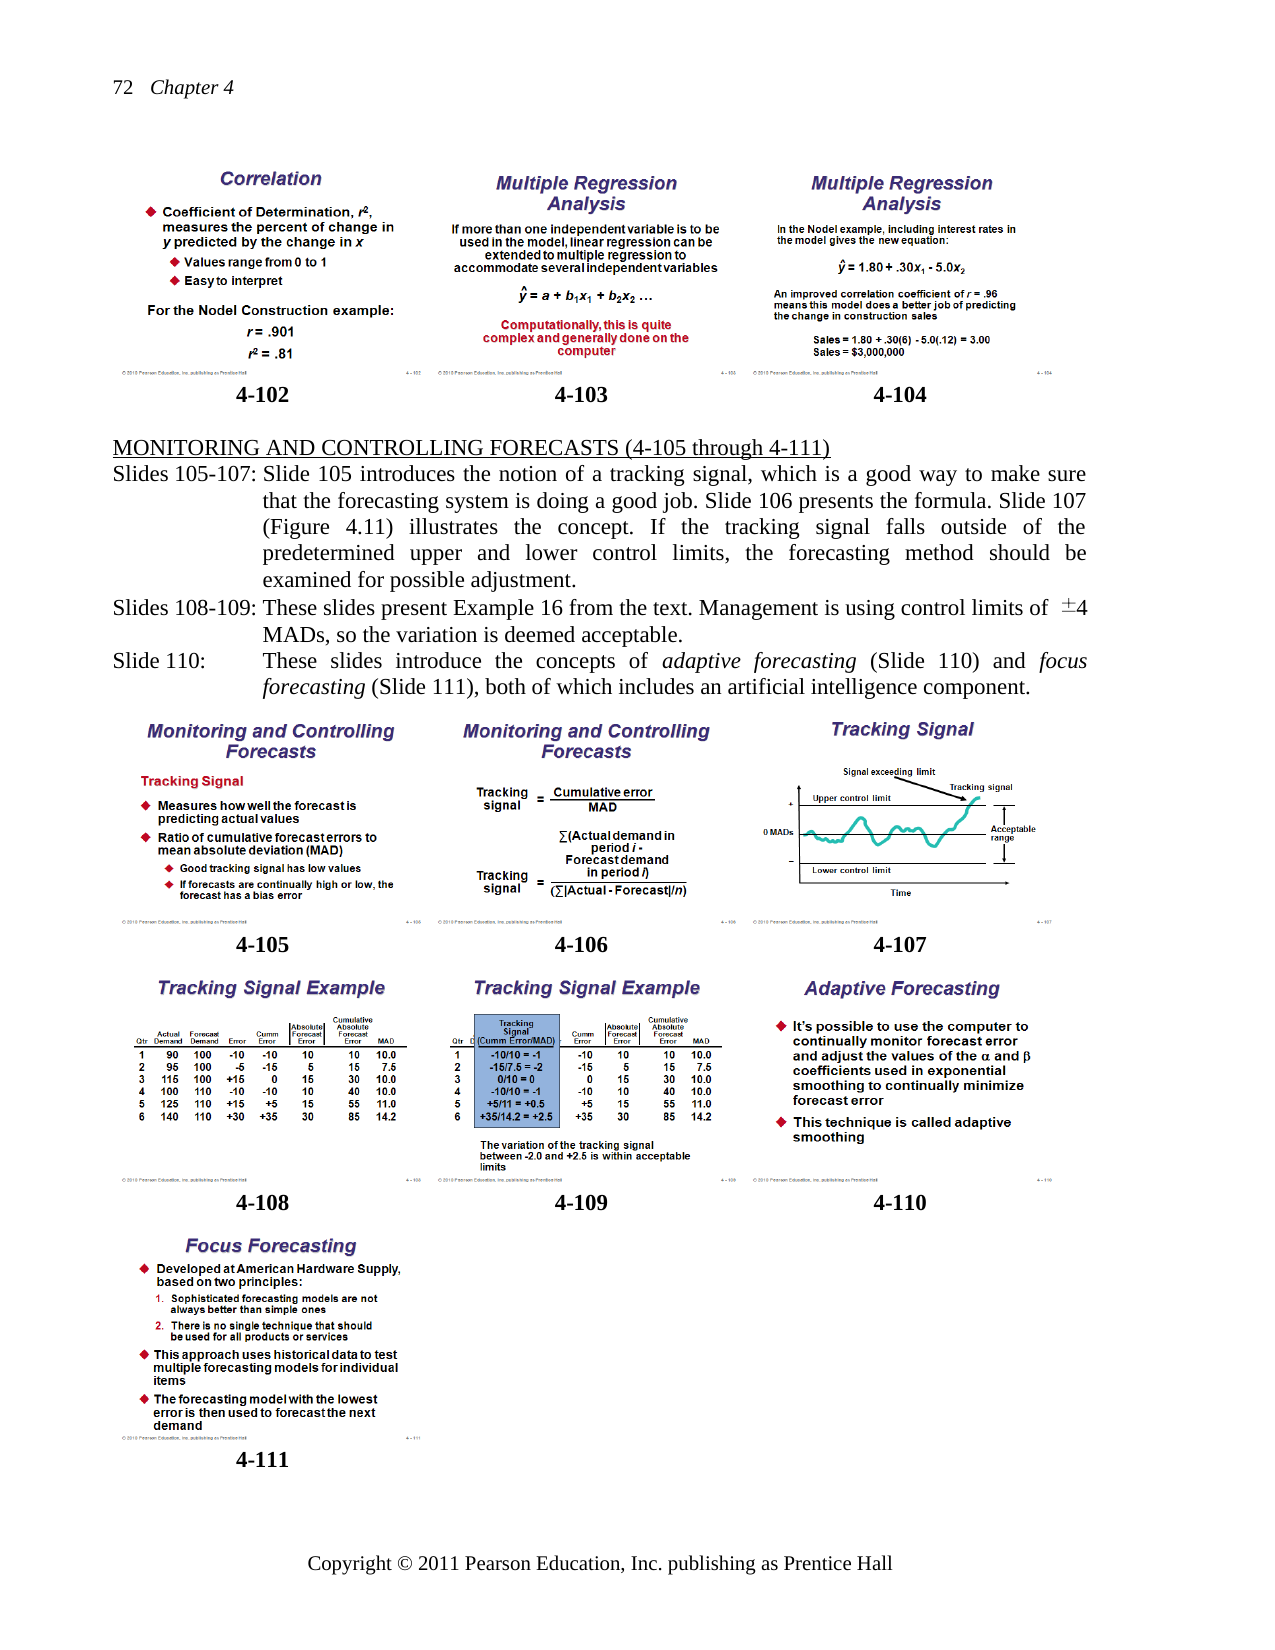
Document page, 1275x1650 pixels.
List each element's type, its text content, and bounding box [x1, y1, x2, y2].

text 4-111 [112, 1446, 1087, 1473]
text 4-105 4-106 4-107 [112, 931, 1087, 957]
text Slides 105-107: Slide 105 introduces the notion of a tracking signal, which is a good way to make sure that the forecasting system is doing a good job. Slide 106 presents the formula. Slide 107 (Figure 4.11) illustrates the concept. If the tracking signal falls outside of the predetermined upper and lower control limits, the forecasting method should be examined for possible adjustment. [112, 460, 1087, 592]
text Slide 110: These slides introduce the concepts of adaptive forecasting (Slide 110) and focus forecasting (Slide 111), both of which includes an artificial intelligence component. [112, 647, 1087, 700]
picture [112, 149, 1060, 382]
picture [112, 1215, 429, 1447]
text 4-102 4-103 4-104 [112, 381, 1087, 408]
text Slides 108-109: These slides present Example 16 from the text. Management is using control limits of 4 MADs, so the variation is deemed acceptable. [112, 592, 1087, 647]
picture [112, 699, 1060, 931]
text MONITORING AND CONTROLLING FORECASTS (4-105 through 4-111) [112, 434, 1087, 460]
picture [112, 957, 1060, 1189]
text 4-108 4-109 4-110 [112, 1189, 1087, 1215]
